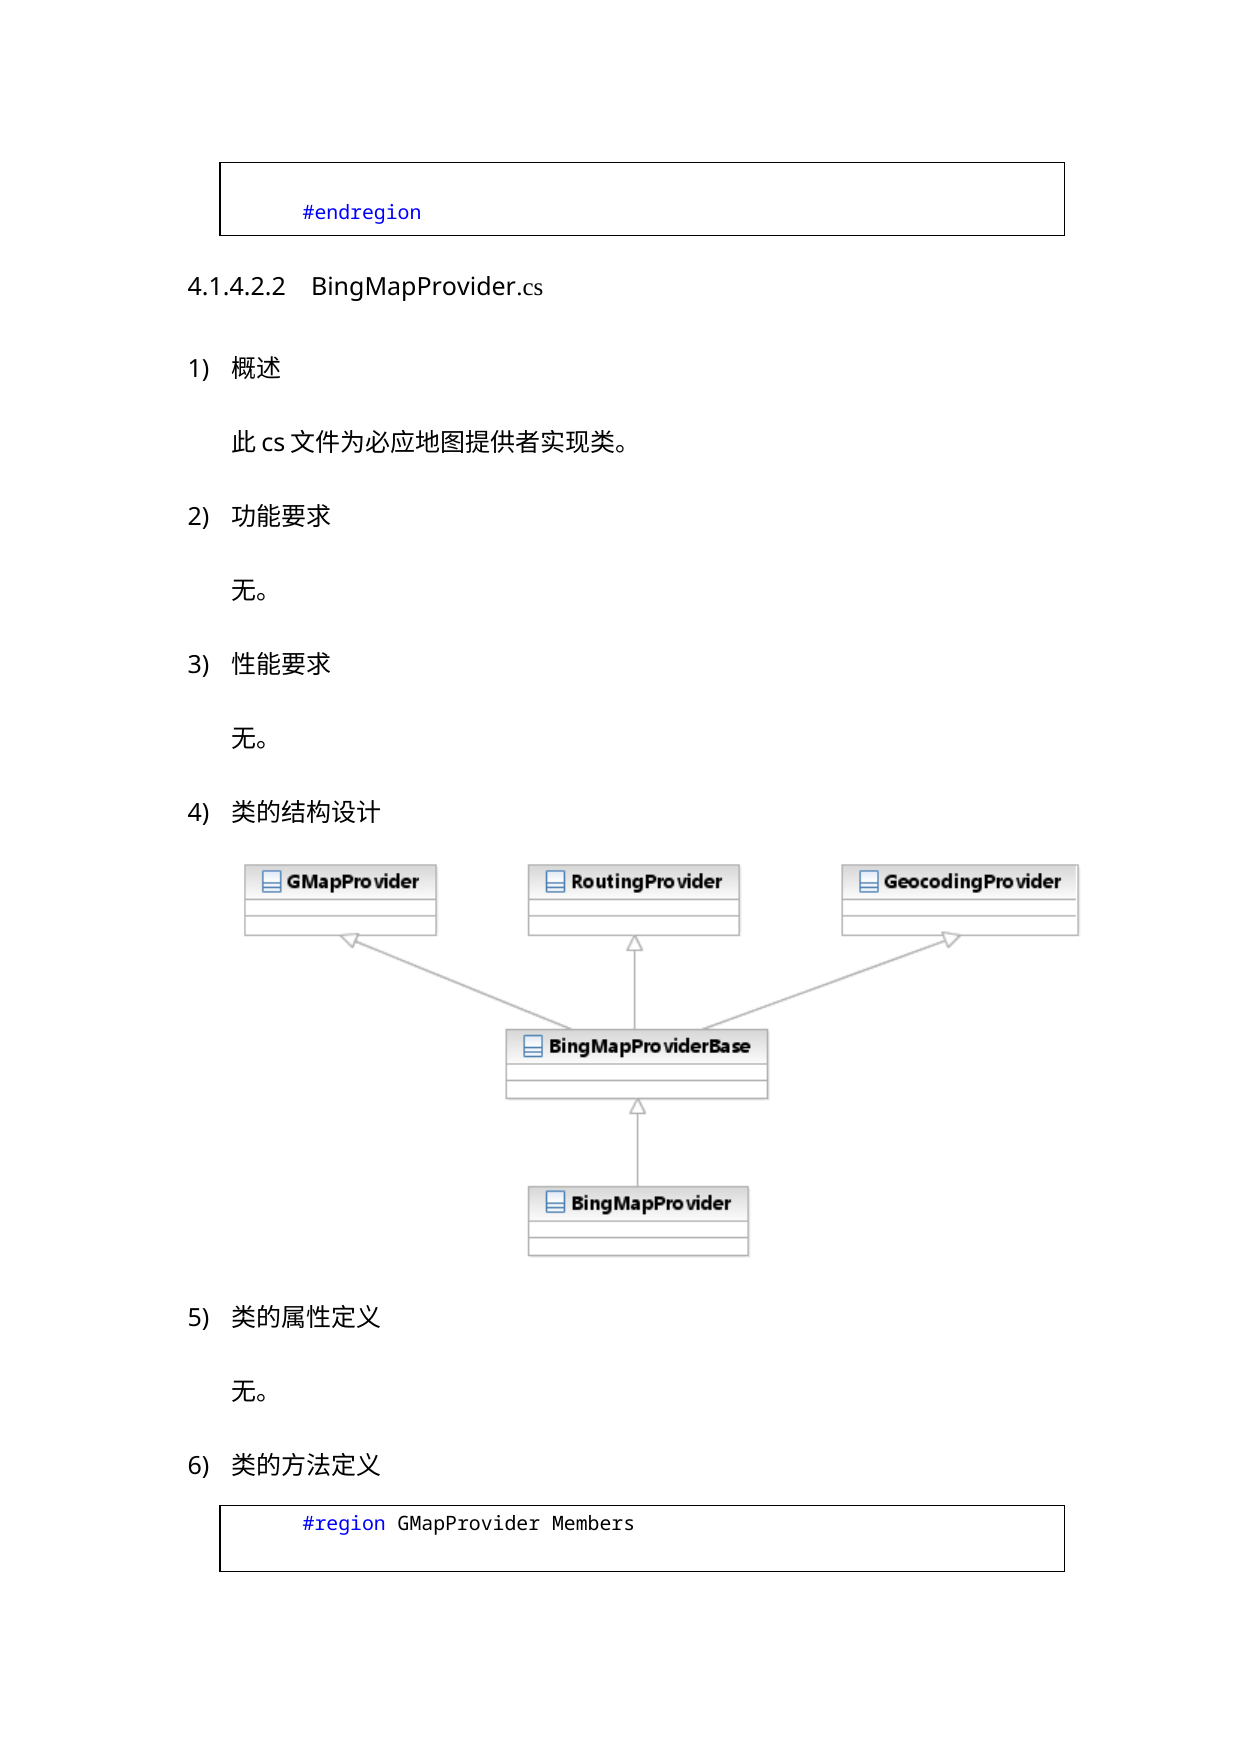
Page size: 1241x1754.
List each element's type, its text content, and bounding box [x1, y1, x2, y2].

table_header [221, 163, 1064, 235]
text 无。 [231, 1357, 1053, 1422]
text 无。 [231, 556, 1053, 621]
list 类的结构设计 [187, 778, 1053, 843]
picture [231, 852, 1097, 1273]
list 概述 [187, 334, 1053, 399]
list 功能要求 [187, 482, 1053, 547]
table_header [221, 1506, 1064, 1571]
list 类的方法定义 [187, 1431, 1053, 1496]
list BingMapProvider.cs [187, 252, 1053, 317]
text 此cs文件为必应地图提供者实现类。 [231, 408, 1053, 473]
text 无。 [231, 704, 1053, 769]
list 性能要求 [187, 630, 1053, 695]
list 类的属性定义 [187, 1283, 1053, 1348]
